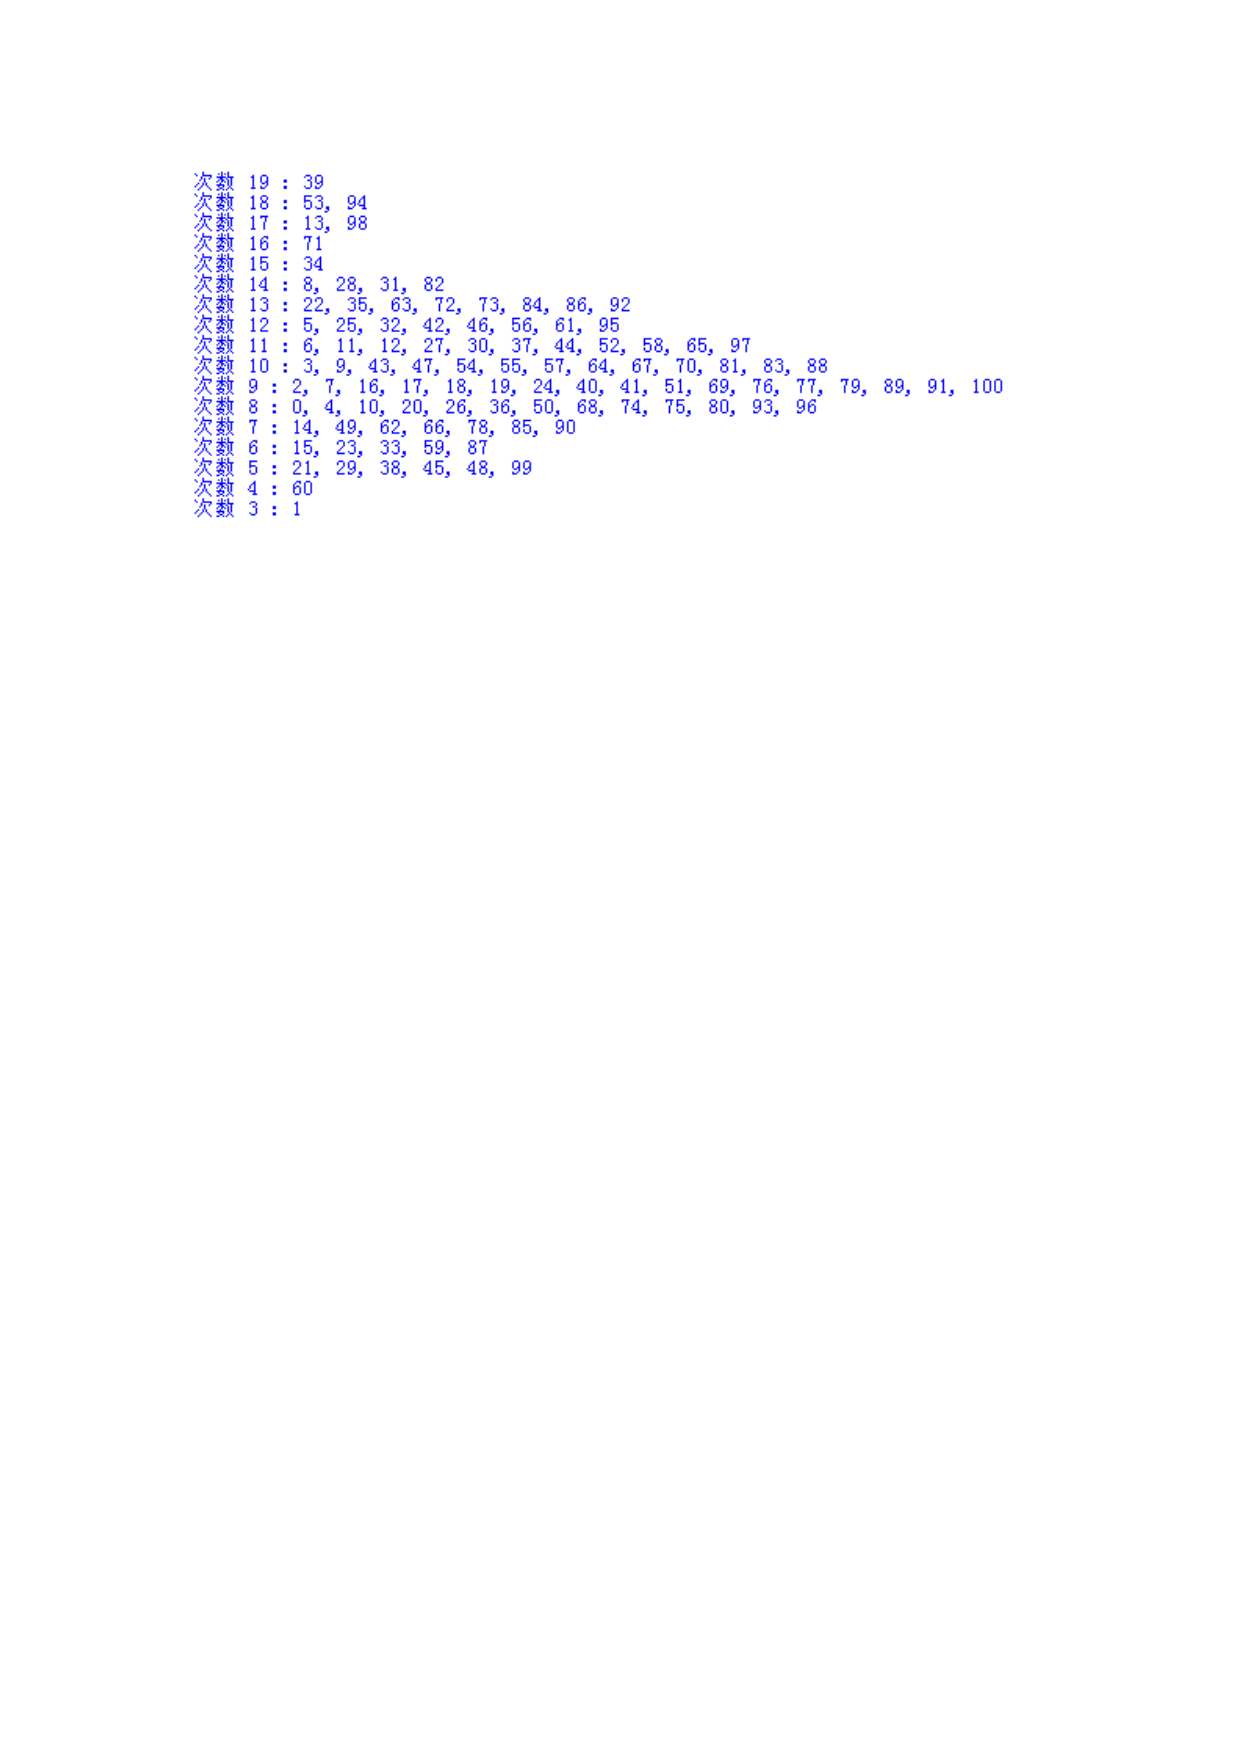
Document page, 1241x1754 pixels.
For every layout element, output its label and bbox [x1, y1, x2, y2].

picture [187, 162, 1018, 522]
